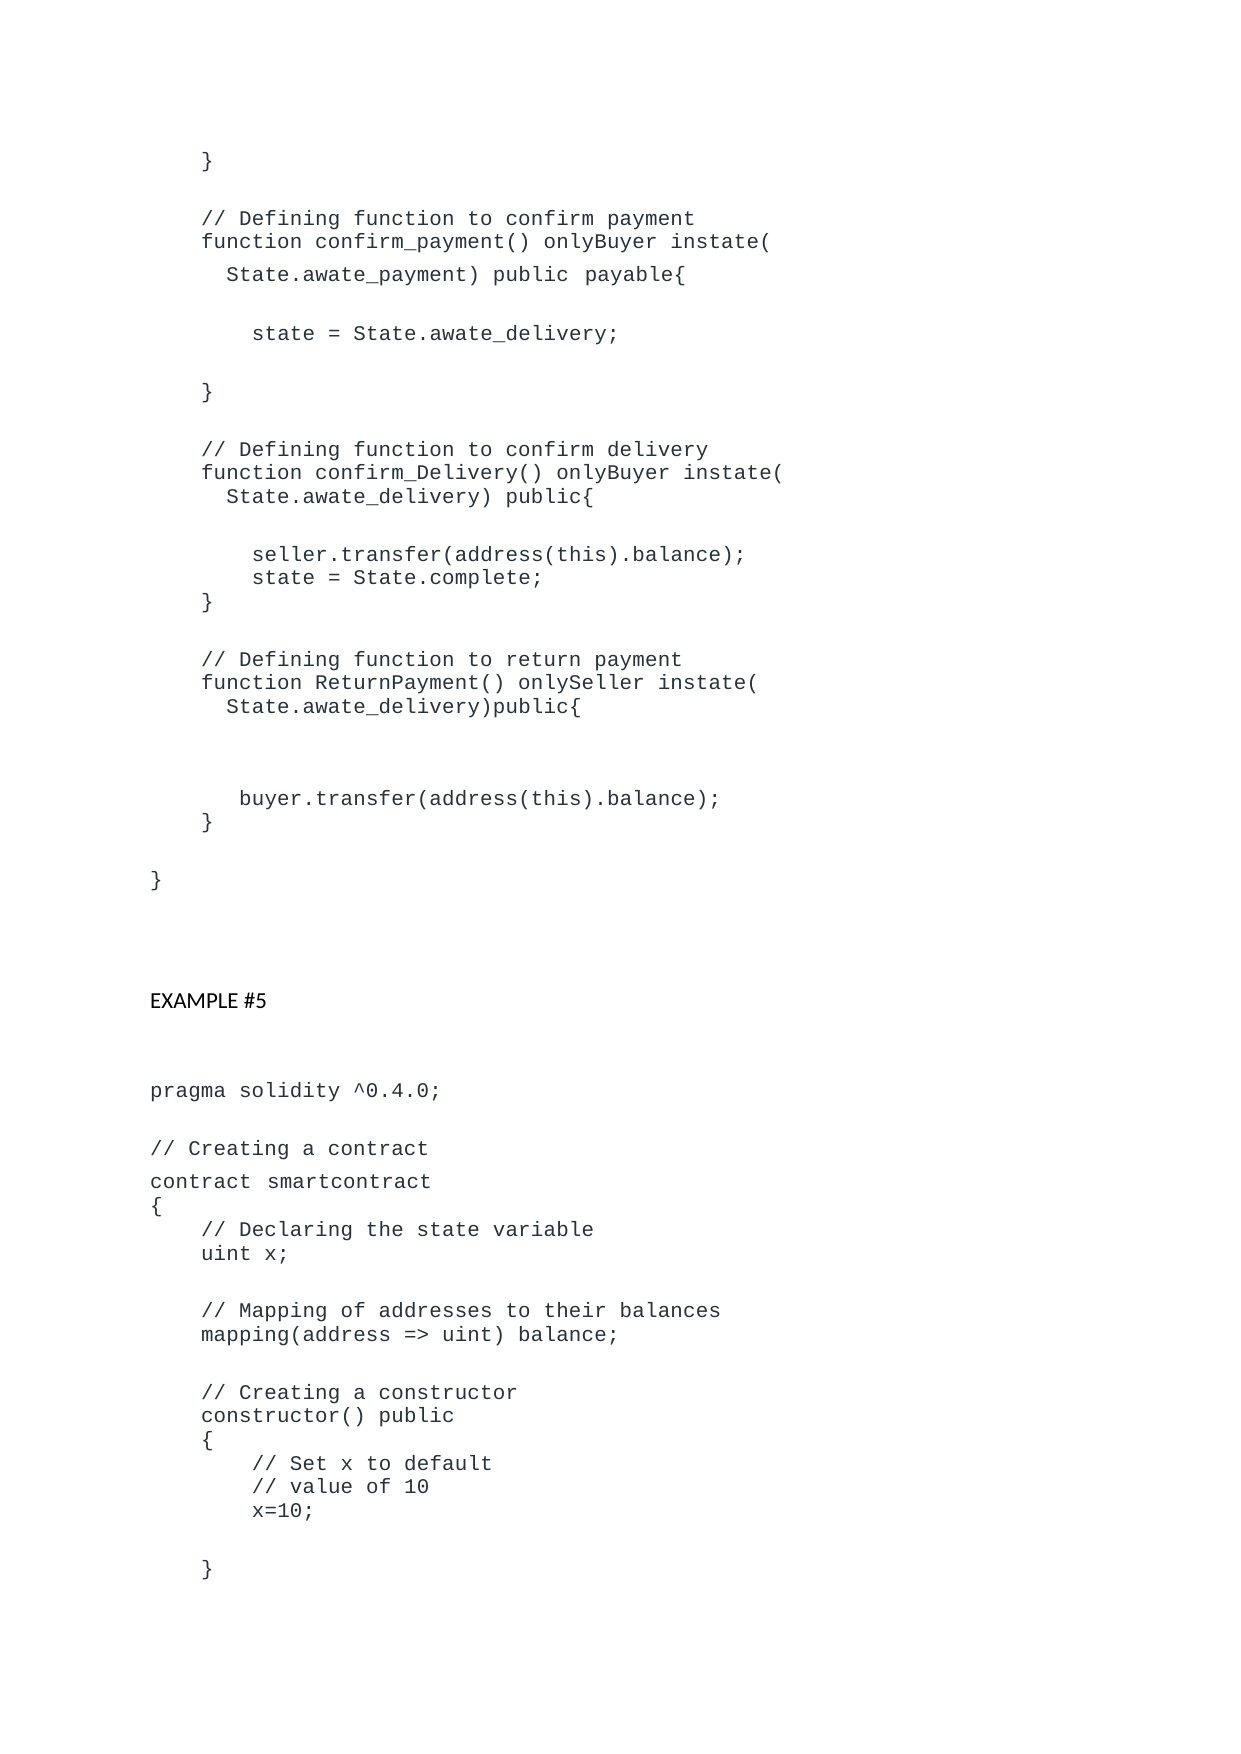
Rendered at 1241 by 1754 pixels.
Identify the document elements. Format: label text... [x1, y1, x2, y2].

text // Defining function to confirm delivery [150, 438, 1090, 462]
text } [150, 381, 1090, 404]
text } [150, 869, 1090, 893]
text mapping(address => uint) balance; [150, 1324, 1090, 1348]
text seller.transfer(address(this).balance); [150, 543, 1090, 567]
text } [150, 150, 1090, 174]
text } [150, 811, 1090, 835]
text // Mapping of addresses to their balances [150, 1301, 1090, 1324]
text uint x; [150, 1243, 1090, 1266]
text function ReturnPayment() onlySeller instate( [150, 672, 1090, 696]
text // Defining function to confirm payment [150, 208, 1090, 231]
text // Creating a contract [150, 1138, 1090, 1161]
text } [150, 591, 1090, 614]
text // Declaring the state variable [150, 1219, 1090, 1243]
text State.awate_delivery) public{ [150, 486, 1090, 509]
text State.awate_payment) public payable{ [150, 255, 1090, 289]
text contract smartcontract [150, 1161, 1090, 1196]
text constructor() public [150, 1406, 1090, 1429]
text } [150, 1558, 1090, 1581]
text state = State.awate_delivery; [150, 323, 1090, 347]
text function confirm_Delivery() onlyBuyer instate( [150, 462, 1090, 486]
text { [150, 1429, 1090, 1453]
text // value of 10 [150, 1476, 1090, 1500]
text pragma solidity ^0.4.0; [150, 1080, 1090, 1104]
text // Set x to default [150, 1453, 1090, 1476]
text State.awate_delivery)public{ [150, 696, 1090, 719]
text EXAMPLE #5 [150, 986, 1090, 1014]
text x=10; [150, 1500, 1090, 1524]
text // Creating a constructor [150, 1382, 1090, 1406]
text function confirm_payment() onlyBuyer instate( [150, 231, 1090, 255]
text buyer.transfer(address(this).balance); [150, 788, 1090, 811]
text { [150, 1196, 1090, 1219]
text state = State.complete; [150, 567, 1090, 591]
text // Defining function to return payment [150, 648, 1090, 672]
